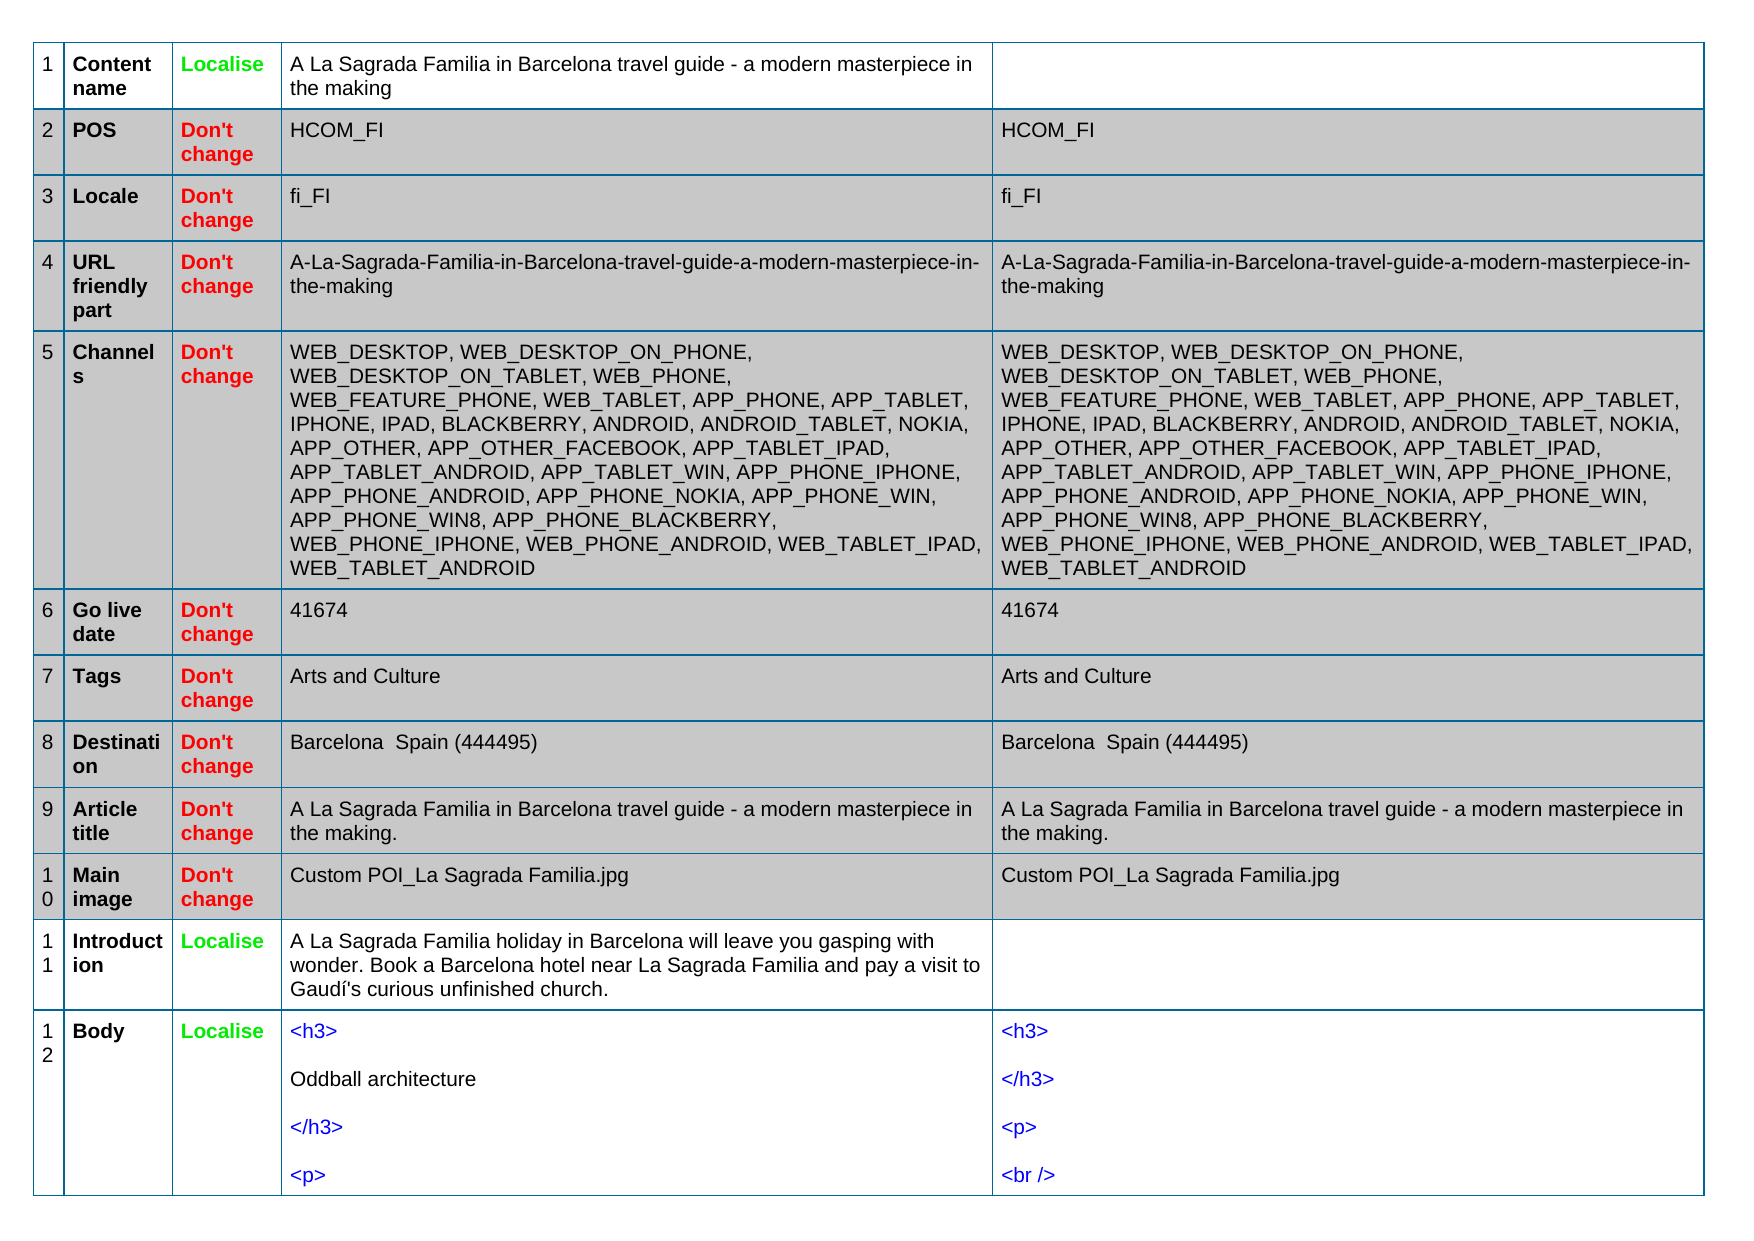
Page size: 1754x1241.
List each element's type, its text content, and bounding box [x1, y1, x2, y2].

table_cell 4 [34, 242, 63, 330]
table_header [993, 43, 1703, 108]
table_cell WEB_DESKTOP, WEB_DESKTOP_ON_PHONE, WEB_DESKTOP_ON_TABLET, WEB_PHONE, WEB_FEATURE_PHONE, WEB_TABLET, APP_PHONE, APP_TABLET, IPHONE, IPAD, BLACKBERRY, ANDROID, ANDROID_TABLET, NOKIA, APP_OTHER, APP_OTHER_FACEBOOK, APP_TABLET_IPAD, APP_TABLET_ANDROID, APP_TABLET_WIN, APP_PHONE_IPHONE, APP_PHONE_ANDROID, APP_PHONE_NOKIA, APP_PHONE_WIN, APP_PHONE_WIN8, APP_PHONE_BLACKBERRY, WEB_PHONE_IPHONE, WEB_PHONE_ANDROID, WEB_TABLET_IPAD, WEB_TABLET_ANDROID [282, 332, 992, 588]
table_header Content name [65, 43, 172, 108]
table_cell 5 [34, 332, 63, 588]
table_header Localise [173, 43, 281, 108]
table_cell 6 [34, 590, 63, 654]
table_cell URL friendly part [65, 242, 172, 330]
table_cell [993, 1011, 1703, 1195]
table_cell 7 [34, 656, 63, 720]
table_cell Go live date [65, 590, 172, 654]
table_cell HCOM_FI [282, 110, 992, 174]
table_cell fi_FI [993, 176, 1703, 240]
table_cell 2 [34, 110, 63, 174]
table_cell Custom POI_La Sagrada Familia.jpg [282, 854, 992, 919]
table_header 1 [34, 43, 63, 108]
table_cell Body [65, 1011, 172, 1195]
table_cell Introduction [65, 920, 172, 1009]
table_cell Channels [65, 332, 172, 588]
table_cell fi_FI [282, 176, 992, 240]
table_cell [993, 920, 1703, 1009]
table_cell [282, 1011, 992, 1195]
table_cell 11 [34, 920, 63, 1009]
table_cell WEB_DESKTOP, WEB_DESKTOP_ON_PHONE, WEB_DESKTOP_ON_TABLET, WEB_PHONE, WEB_FEATURE_PHONE, WEB_TABLET, APP_PHONE, APP_TABLET, IPHONE, IPAD, BLACKBERRY, ANDROID, ANDROID_TABLET, NOKIA, APP_OTHER, APP_OTHER_FACEBOOK, APP_TABLET_IPAD, APP_TABLET_ANDROID, APP_TABLET_WIN, APP_PHONE_IPHONE, APP_PHONE_ANDROID, APP_PHONE_NOKIA, APP_PHONE_WIN, APP_PHONE_WIN8, APP_PHONE_BLACKBERRY, WEB_PHONE_IPHONE, WEB_PHONE_ANDROID, WEB_TABLET_IPAD, WEB_TABLET_ANDROID [993, 332, 1703, 588]
table_cell 10 [34, 854, 63, 919]
table_cell Article title [65, 788, 172, 853]
table_cell Localise [173, 920, 281, 1009]
table_cell HCOM_FI [993, 110, 1703, 174]
table_cell 8 [34, 722, 63, 786]
table_cell Barcelona Spain (444495) [282, 722, 992, 786]
table_cell Barcelona Spain (444495) [993, 722, 1703, 786]
table_cell Don't change [173, 176, 281, 240]
table_cell A La Sagrada Familia in Barcelona travel guide - a modern masterpiece in the making. [282, 788, 992, 853]
table_cell Don't change [173, 722, 281, 786]
table_cell Don't change [173, 788, 281, 853]
table_cell Don't change [173, 854, 281, 919]
table_cell POS [65, 110, 172, 174]
table_cell Don't change [173, 590, 281, 654]
table_cell Main image [65, 854, 172, 919]
table_cell 41674 [993, 590, 1703, 654]
table_cell Arts and Culture [993, 656, 1703, 720]
table_cell A-La-Sagrada-Familia-in-Barcelona-travel-guide-a-modern-masterpiece-in-the-making [993, 242, 1703, 330]
table_cell Don't change [173, 242, 281, 330]
table_cell A La Sagrada Familia in Barcelona travel guide - a modern masterpiece in the making. [993, 788, 1703, 853]
table_cell Tags [65, 656, 172, 720]
table_cell Don't change [173, 656, 281, 720]
table_cell Locale [65, 176, 172, 240]
table_cell Arts and Culture [282, 656, 992, 720]
table_cell 9 [34, 788, 63, 853]
table_cell A-La-Sagrada-Familia-in-Barcelona-travel-guide-a-modern-masterpiece-in-the-making [282, 242, 992, 330]
table_cell 41674 [282, 590, 992, 654]
table_cell A La Sagrada Familia holiday in Barcelona will leave you gasping with wonder. Book a Barcelona hotel near La Sagrada Familia and pay a visit to Gaudí's curious unfinished church. [282, 920, 992, 1009]
table_cell Don't change [173, 110, 281, 174]
table_header A La Sagrada Familia in Barcelona travel guide - a modern masterpiece in the making [282, 43, 992, 108]
table_cell Destination [65, 722, 172, 786]
table_cell Localise [173, 1011, 281, 1195]
table_cell 3 [34, 176, 63, 240]
table_cell 12 [34, 1011, 63, 1195]
table_cell Custom POI_La Sagrada Familia.jpg [993, 854, 1703, 919]
table_cell Don't change [173, 332, 281, 588]
